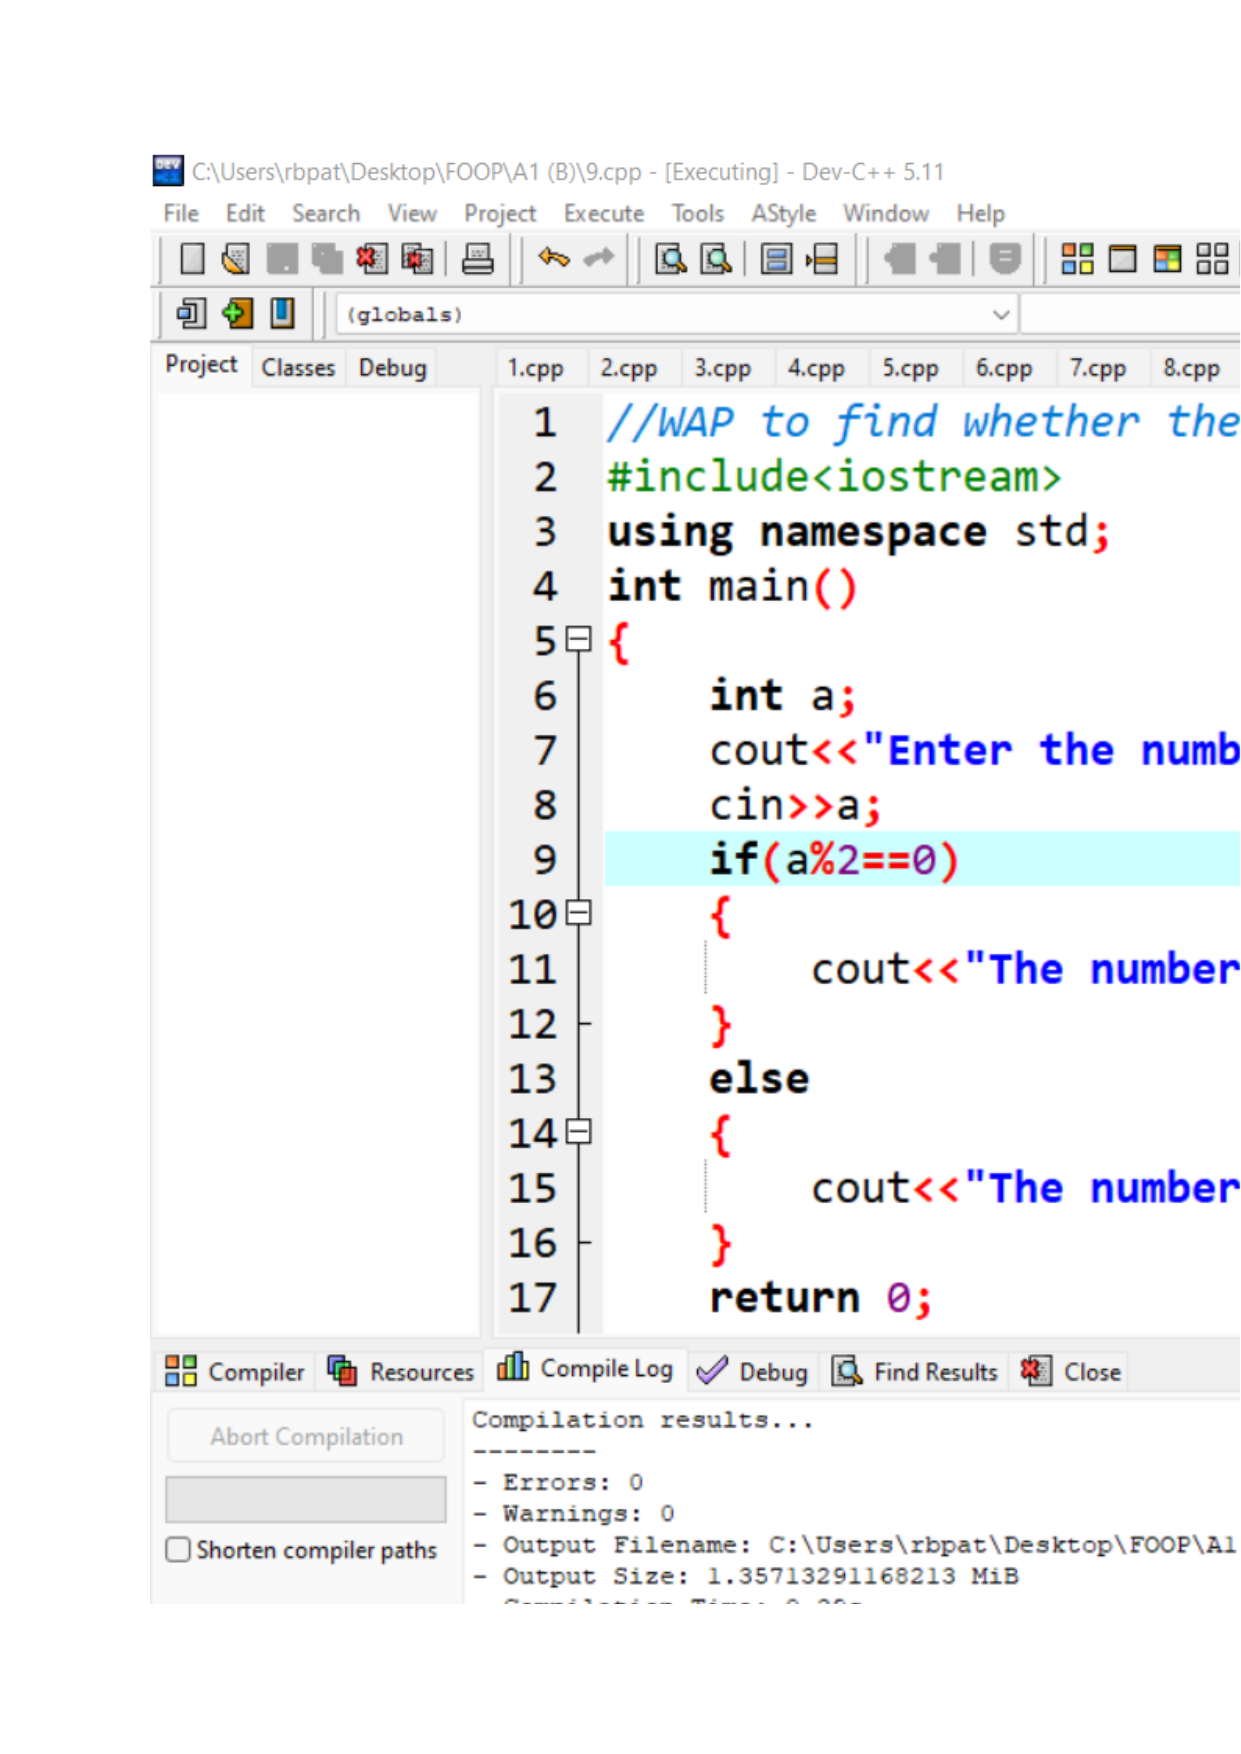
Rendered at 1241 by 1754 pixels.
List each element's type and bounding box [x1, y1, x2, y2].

picture [150, 150, 1241, 1604]
